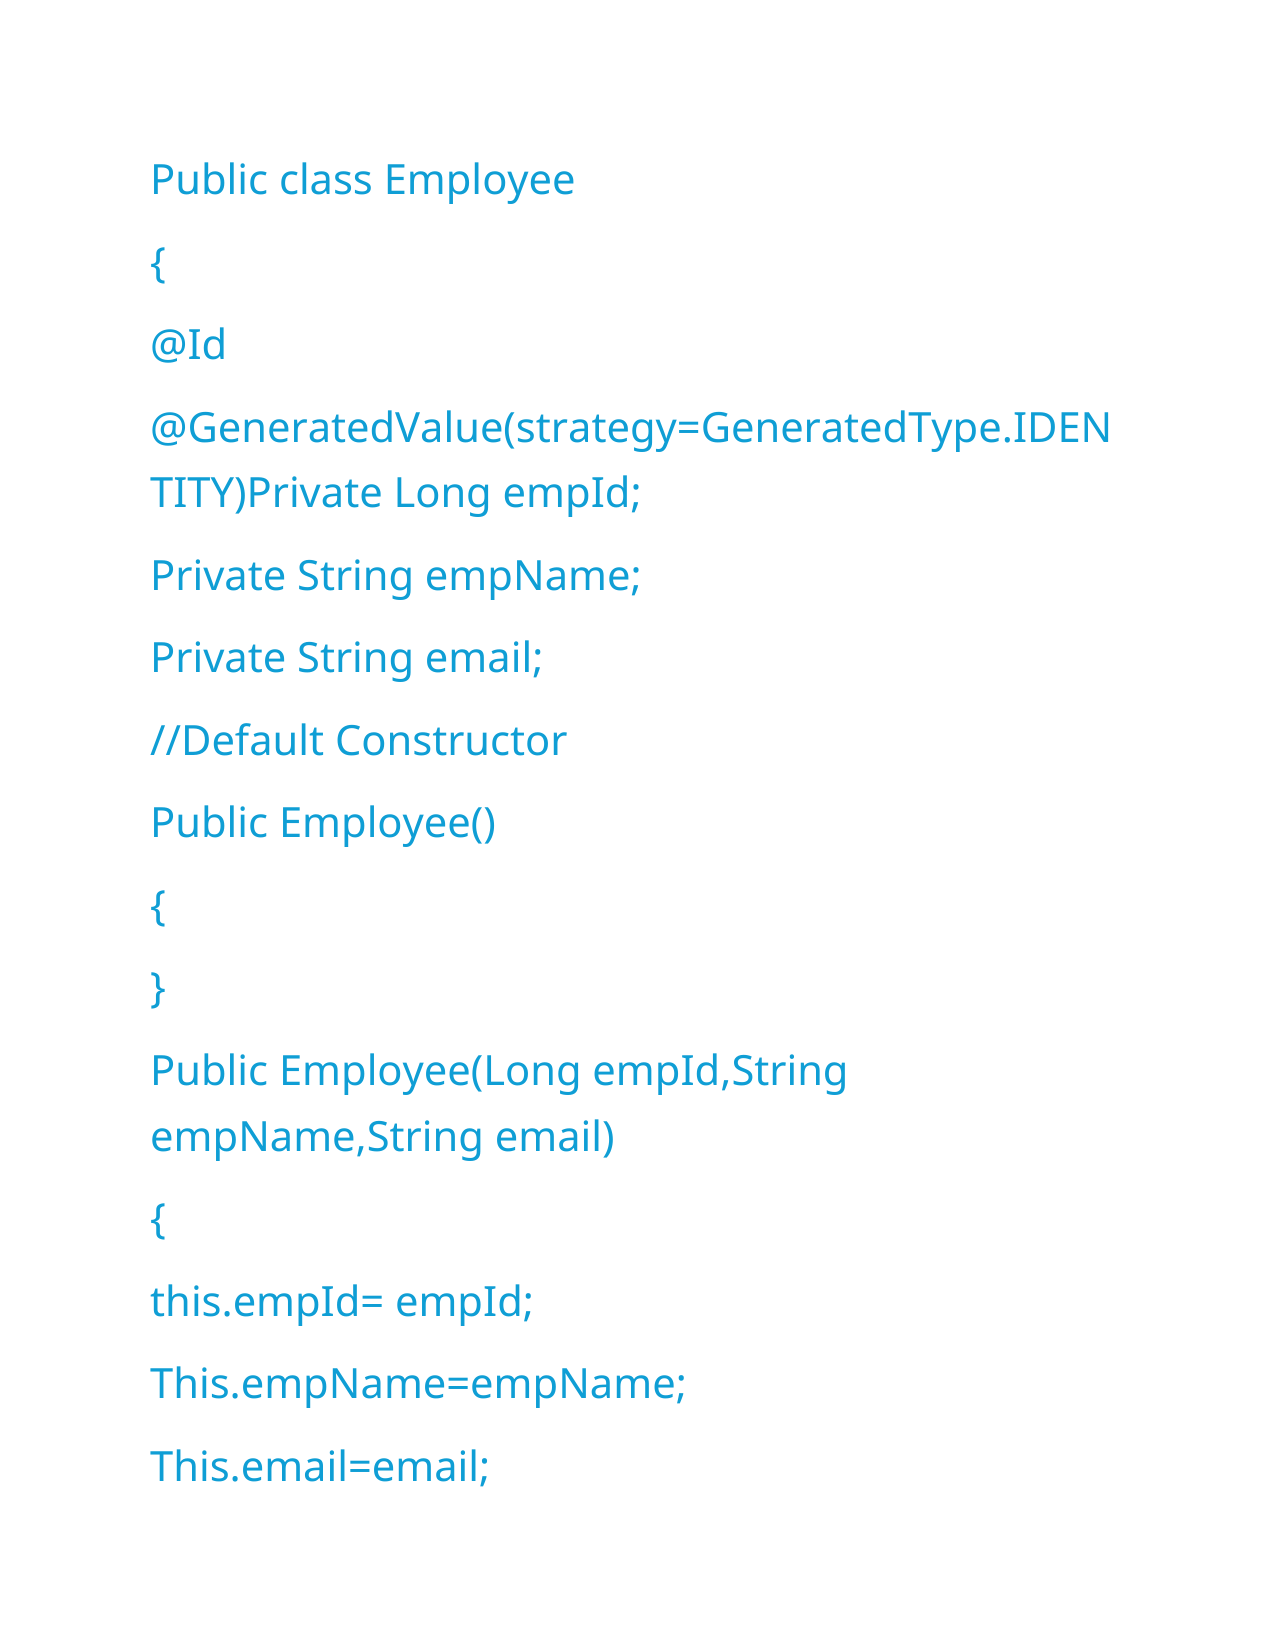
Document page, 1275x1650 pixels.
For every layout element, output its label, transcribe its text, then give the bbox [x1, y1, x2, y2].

text { [150, 232, 1125, 289]
text This.empName=empName; [150, 1354, 1125, 1411]
text Public class Employee [150, 150, 1125, 207]
text { [150, 876, 1125, 933]
text This.email=email; [150, 1437, 1125, 1493]
text { [150, 1189, 1125, 1246]
text Public Employee() [150, 793, 1125, 850]
text @Id [150, 315, 1125, 372]
text this.empId= empId; [150, 1272, 1125, 1328]
text @GeneratedValue(strategy=GeneratedType.IDENTITY)Private Long empId; [150, 397, 1125, 520]
text Private String empName; [150, 546, 1125, 603]
text Private String email; [150, 628, 1125, 685]
text //Default Constructor [150, 711, 1125, 768]
text } [150, 958, 1125, 1015]
text Public Employee(Long empId,String empName,String email) [150, 1041, 1125, 1163]
